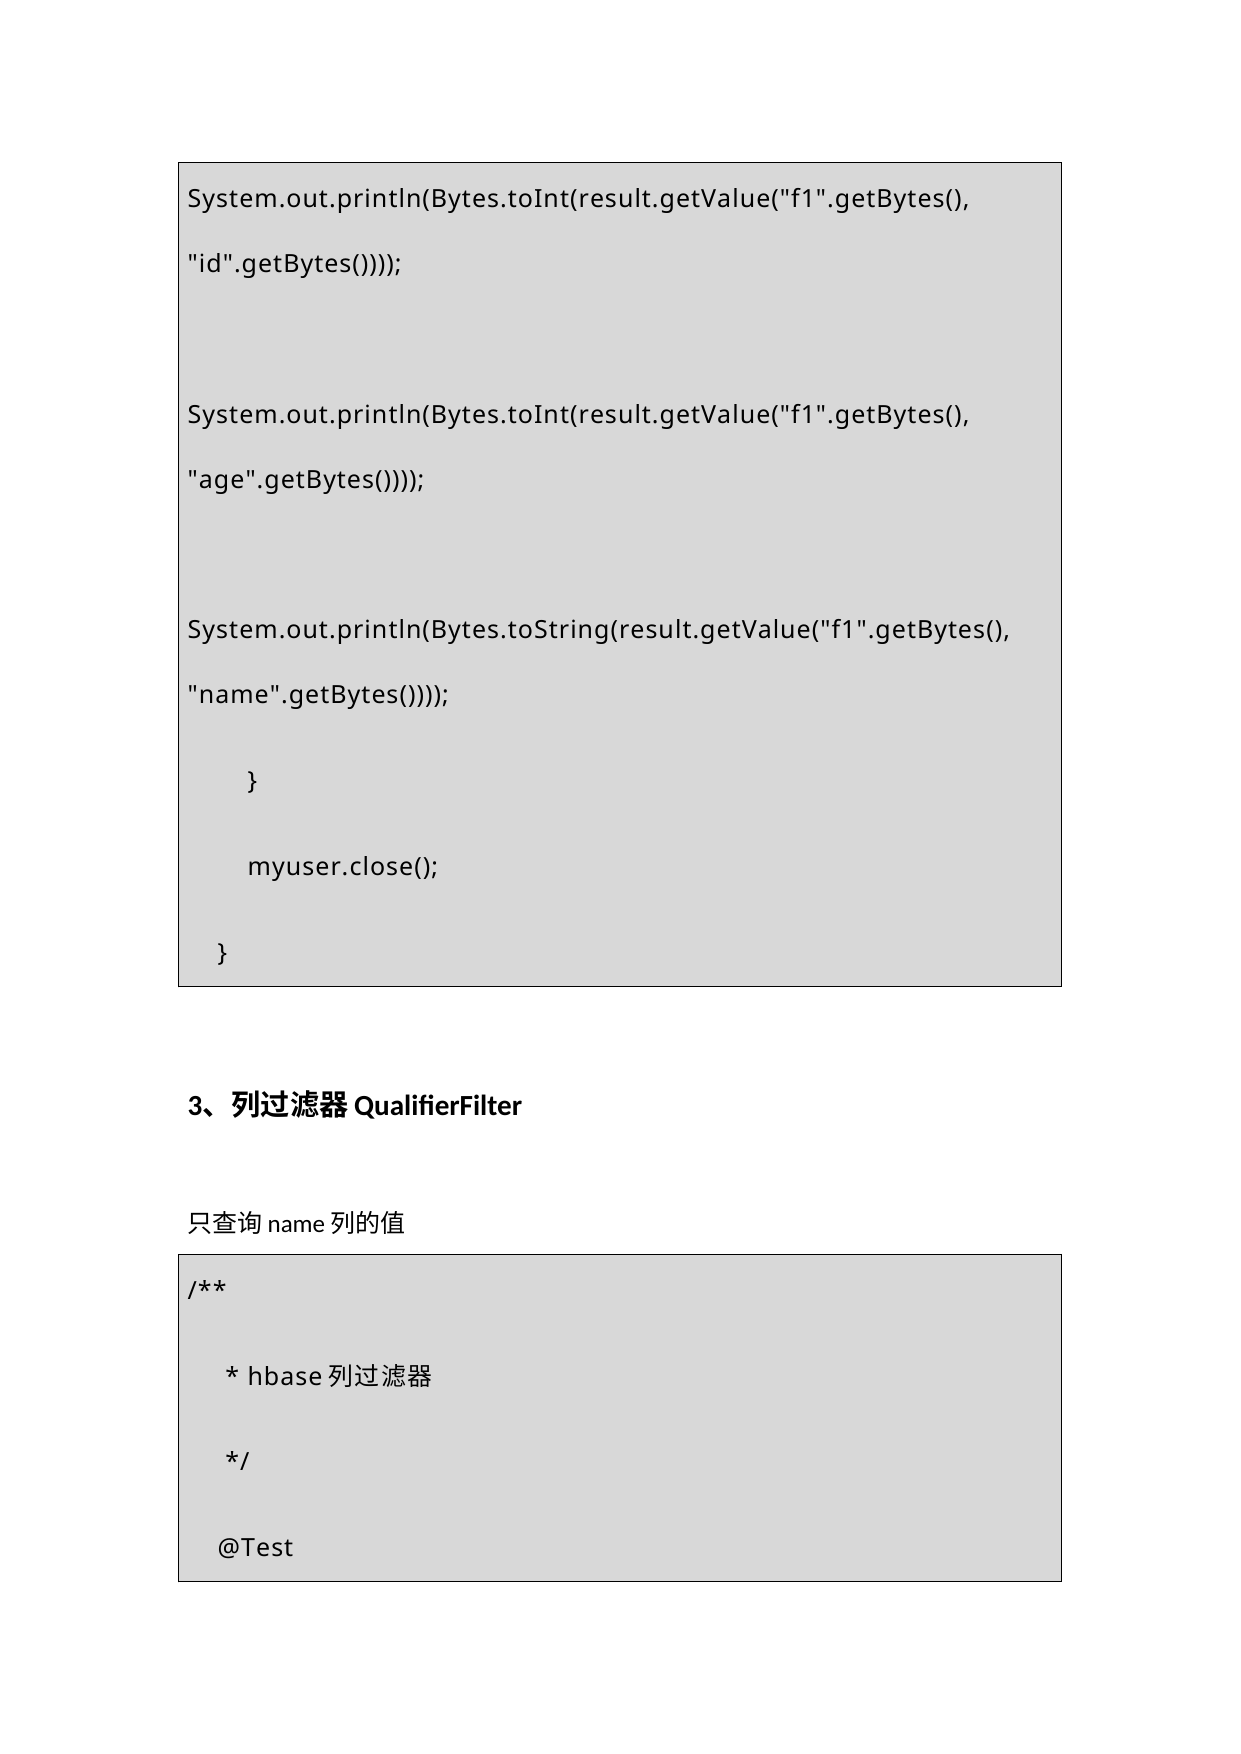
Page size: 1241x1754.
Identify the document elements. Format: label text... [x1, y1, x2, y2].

text System.out.println(Bytes.toString(result.getValue("f1".getBytes(), "name".getBytes()))); [179, 529, 1061, 727]
text @Test [179, 1511, 1061, 1581]
text /** [179, 1255, 1061, 1322]
subtitle 3、列过滤器QualifierFilter [187, 1070, 1053, 1135]
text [179, 163, 1061, 295]
text */ [179, 1425, 1061, 1493]
text myuser.close(); [179, 830, 1061, 898]
text } [179, 916, 1061, 986]
text System.out.println(Bytes.toInt(result.getValue("f1".getBytes(), "age".getBytes()))); [179, 313, 1061, 511]
text } [179, 744, 1061, 813]
text 只查询name列的值 [187, 1189, 1053, 1254]
text * hbase列过滤器 [179, 1339, 1061, 1408]
